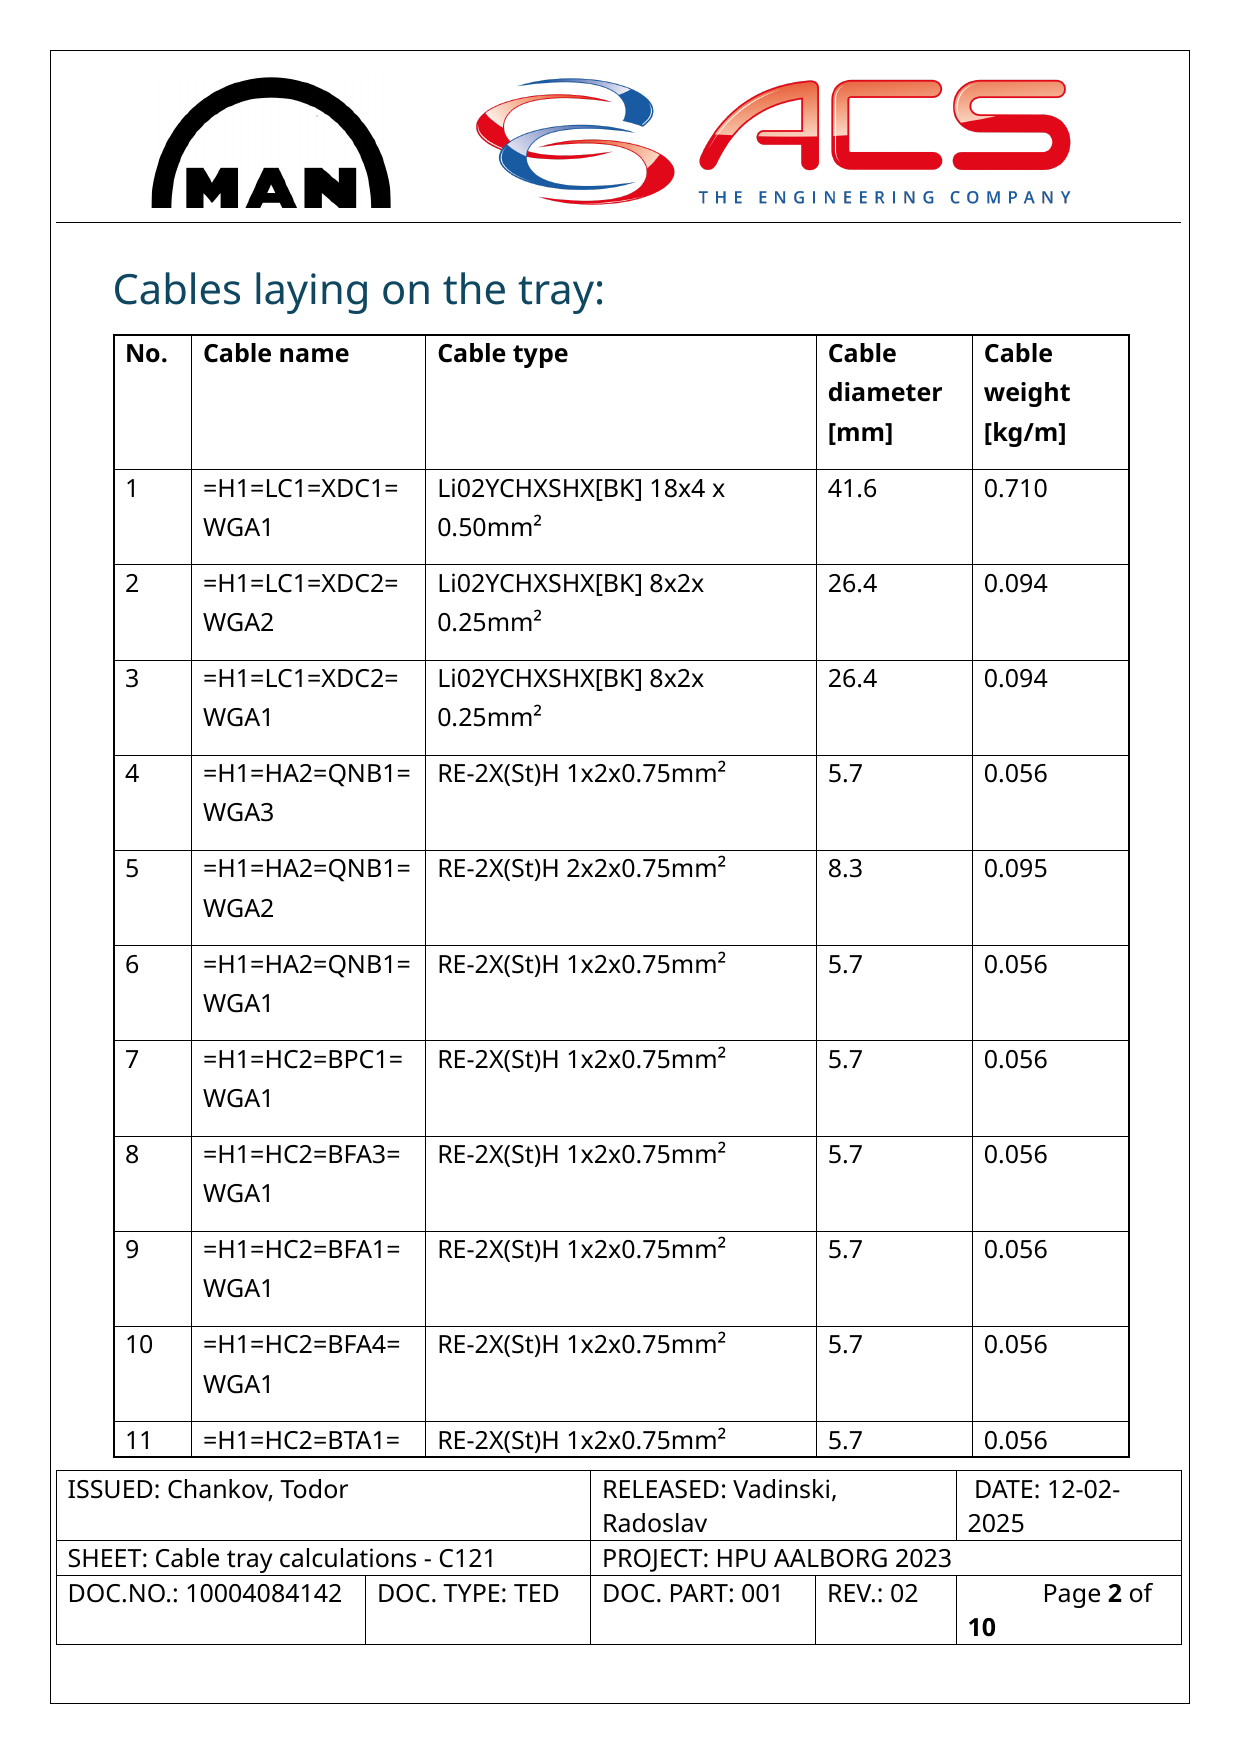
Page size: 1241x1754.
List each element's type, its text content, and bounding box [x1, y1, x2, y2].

table_cell 0.056 [973, 1232, 1128, 1326]
table_cell 0.056 [973, 1422, 1128, 1456]
table_cell 0.094 [973, 565, 1128, 659]
table_cell 0.056 [973, 756, 1128, 850]
table_cell 8 [115, 1137, 191, 1231]
table_cell =H1=LC1=XDC1=WGA1 [192, 470, 425, 564]
table_cell 3 [115, 661, 191, 755]
table_cell =H1=HC2=BFA4=WGA1 [192, 1327, 425, 1421]
table_cell 5.7 [817, 1137, 972, 1231]
picture [151, 75, 391, 211]
table_cell 5.7 [817, 1327, 972, 1421]
table_cell 0.056 [973, 946, 1128, 1040]
table_cell Li02YCHXSHX[BK] 8x2x 0.25mm² [426, 661, 816, 755]
table_header Cable diameter [mm] [817, 336, 972, 469]
table_cell RE-2X(St)H 1x2x0.75mm² [426, 1327, 816, 1421]
table_cell RE-2X(St)H 1x2x0.75mm² [426, 1041, 816, 1136]
table_header Cable weight [kg/m] [973, 336, 1128, 469]
table_cell 2 [115, 565, 191, 659]
table_cell =H1=HC2=BFA3=WGA1 [192, 1137, 425, 1231]
table_cell 0.056 [973, 1041, 1128, 1136]
table_cell 8.3 [817, 851, 972, 945]
table_cell RE-2X(St)H 1x2x0.75mm² [426, 1137, 816, 1231]
table_cell 9 [115, 1232, 191, 1326]
table_cell 41.6 [817, 470, 972, 564]
table_cell =H1=HC2=BPC1=WGA1 [192, 1041, 425, 1136]
table_header No. [115, 336, 191, 469]
table_cell 4 [115, 756, 191, 850]
table_cell 6 [115, 946, 191, 1040]
picture [475, 75, 1086, 211]
table_cell 5.7 [817, 1041, 972, 1136]
table_cell =H1=LC1=XDC2=WGA1 [192, 661, 425, 755]
table_cell 7 [115, 1041, 191, 1136]
table_cell 1 [115, 470, 191, 564]
table_cell =H1=HA2=QNB1=WGA2 [192, 851, 425, 945]
table_cell RE-2X(St)H 1x2x0.75mm² [426, 946, 816, 1040]
table_cell 5.7 [817, 1422, 972, 1456]
table_cell RE-2X(St)H 1x2x0.75mm² [426, 756, 816, 850]
table_header Cable name [192, 336, 425, 469]
table_cell 0.710 [973, 470, 1128, 564]
table_cell 26.4 [817, 661, 972, 755]
table_cell 5.7 [817, 946, 972, 1040]
table_header Cable type [426, 336, 816, 469]
table_cell 26.4 [817, 565, 972, 659]
table_cell =H1=HC2=BTA1=WGA2 [192, 1422, 425, 1456]
table_cell =H1=HA2=QNB1=WGA1 [192, 946, 425, 1040]
table_cell 5 [115, 851, 191, 945]
table_cell RE-2X(St)H 1x2x0.75mm² [426, 1422, 816, 1456]
table_cell =H1=HA2=QNB1=WGA3 [192, 756, 425, 850]
table_cell =H1=HC2=BFA1=WGA1 [192, 1232, 425, 1326]
table_cell RE-2X(St)H 1x2x0.75mm² [426, 1232, 816, 1326]
table_cell =H1=LC1=XDC2=WGA2 [192, 565, 425, 659]
table_cell 0.095 [973, 851, 1128, 945]
table_cell 11 [115, 1422, 191, 1456]
table_cell Li02YCHXSHX[BK] 8x2x 0.25mm² [426, 565, 816, 659]
table_cell 5.7 [817, 1232, 972, 1326]
table_cell 10 [115, 1327, 191, 1421]
table_cell 0.056 [973, 1327, 1128, 1421]
subtitle Cables laying on the tray: [112, 260, 1128, 317]
table_cell RE-2X(St)H 2x2x0.75mm² [426, 851, 816, 945]
table_cell 0.094 [973, 661, 1128, 755]
table_cell 0.056 [973, 1137, 1128, 1231]
table_cell 5.7 [817, 756, 972, 850]
table_cell Li02YCHXSHX[BK] 18x4 x 0.50mm² [426, 470, 816, 564]
